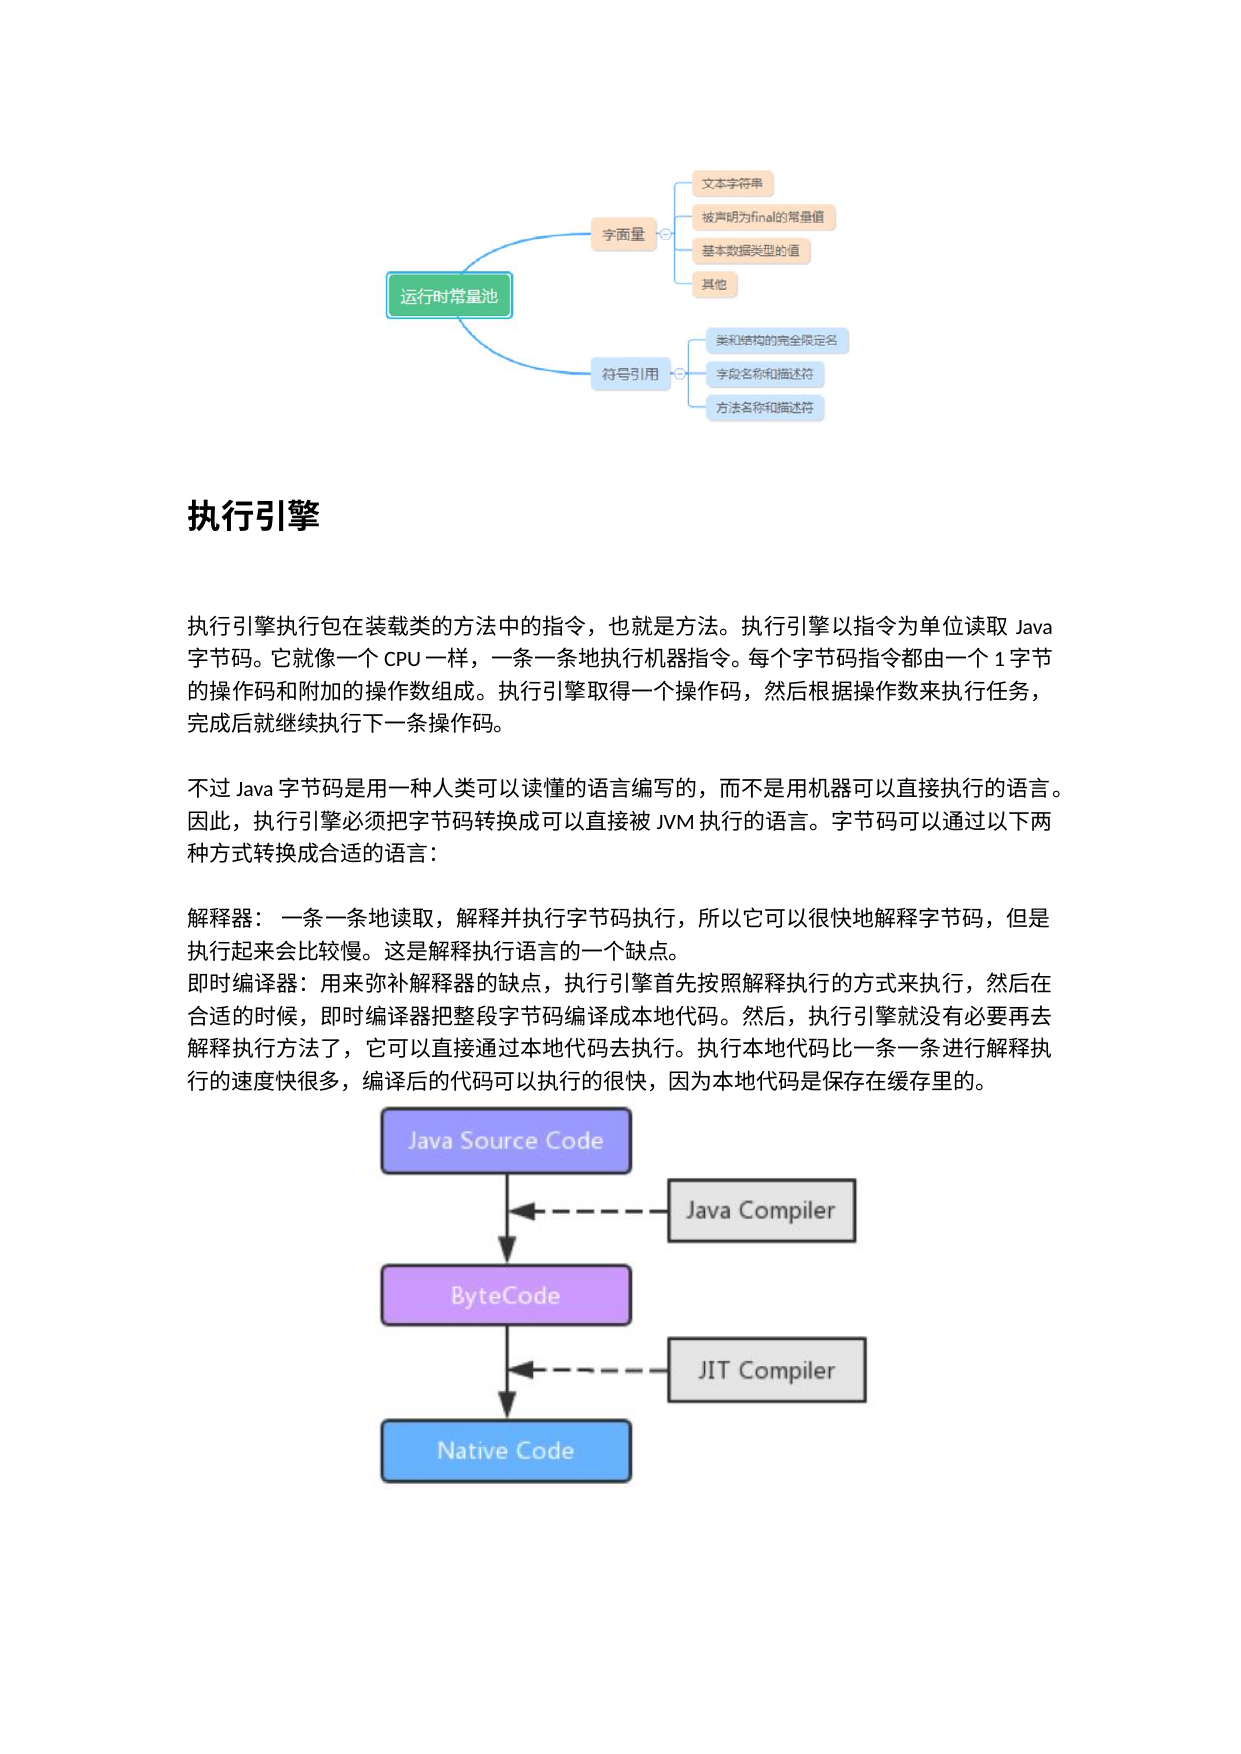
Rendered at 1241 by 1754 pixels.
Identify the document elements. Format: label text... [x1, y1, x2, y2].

text 执行引擎执行包在装载类的方法中的指令，也就是方法。执行引擎以指令为单位读取Java字节码。它就像一个CPU一样，一条一条地执行机器指令。每个字节码指令都由一个1字节的操作码和附加的操作数组成。执行引擎取得一个操作码，然后根据操作数来执行任务，完成后就继续执行下一条操作码。 [187, 608, 1053, 738]
text 即时编译器：用来弥补解释器的缺点，执行引擎首先按照解释执行的方式来执行，然后在合适的时候，即时编译器把整段字节码编译成本地代码。然后，执行引擎就没有必要再去解释执行方法了，它可以直接通过本地代码去执行。执行本地代码比一条一条进行解释执行的速度快很多，编译后的代码可以执行的很快，因为本地代码是保存在缓存里的。 [187, 965, 1053, 1095]
picture [364, 1095, 876, 1489]
subtitle 执行引擎 [187, 482, 1053, 547]
text 解释器： 一条一条地读取，解释并执行字节码执行，所以它可以很快地解释字节码，但是执行起来会比较慢。这是解释执行语言的一个缺点。 [187, 900, 1053, 965]
text 不过Java字节码是用一种人类可以读懂的语言编写的，而不是用机器可以直接执行的语言。因此，执行引擎必须把字节码转换成可以直接被JVM执行的语言。字节码可以通过以下两种方式转换成合适的语言： [187, 770, 1053, 868]
picture [361, 162, 879, 432]
